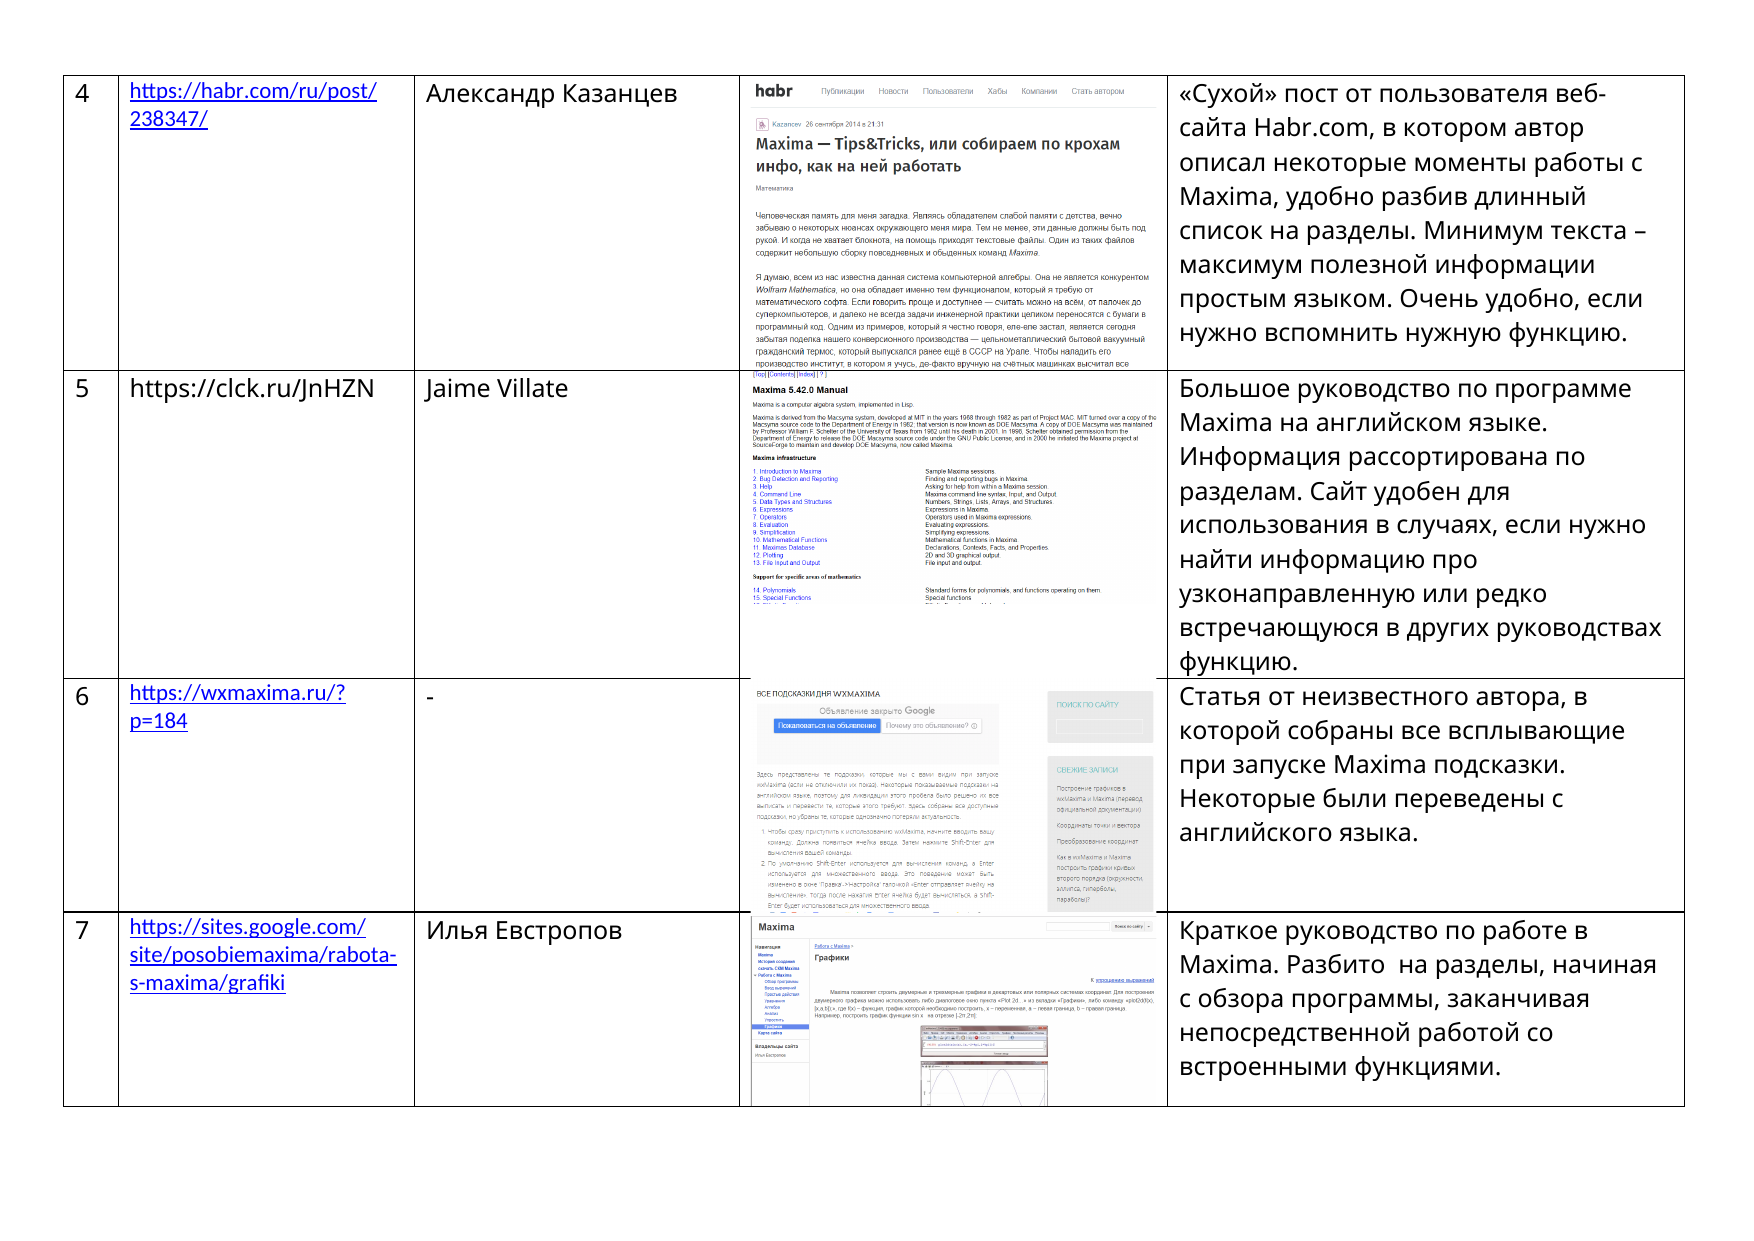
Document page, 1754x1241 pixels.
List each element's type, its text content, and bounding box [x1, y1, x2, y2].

table_cell [740, 679, 750, 911]
table_cell [740, 913, 750, 1106]
table_cell Илья Евстропов [415, 913, 739, 1106]
picture [750, 678, 1157, 1106]
table_cell https://habr.com/ru/post/238347/ [119, 76, 414, 370]
table_cell 6 [64, 679, 118, 911]
table_cell https://wxmaxima.ru/?p=184 [119, 679, 414, 911]
table_cell Статья от неизвестного автора, в которой собраны все всплывающие при запуске Maxima подсказки. Некоторые были переведены с английского языка. [1168, 679, 1684, 911]
table_cell «Сухой» пост от пользователя веб-сайта Habr.com, в котором автор описал некоторые моменты работы с Maxima, удобно разбив длинный список на разделы. Минимум текста – максимум полезной информации простым языком. Очень удобно, если нужно вспомнить нужную функцию. [1168, 76, 1684, 370]
picture [750, 76, 1157, 370]
table_cell [1157, 679, 1167, 911]
table_cell [740, 76, 750, 370]
table_cell - [415, 679, 739, 911]
table_cell Большое руководство по программе Maxima на английском языке. Информация рассортирована по разделам. Сайт удобен для использования в случаях, если нужно найти информацию про узконаправленную или редко встречающуюся в других руководствах функцию. [1168, 371, 1684, 677]
table_cell [1157, 76, 1167, 370]
table_cell 7 [64, 913, 118, 1106]
table_cell https://sites.google.com/site/posobiemaxima/rabota-s-maxima/grafiki [119, 913, 414, 1106]
picture [750, 371, 1157, 604]
table_cell [1157, 913, 1167, 1106]
table_cell https://clck.ru/JnHZN [119, 371, 414, 677]
table_cell Александр Казанцев [415, 76, 739, 370]
table_cell [740, 371, 1167, 677]
table_cell 4 [64, 76, 118, 370]
table_cell Краткое руководство по работе в Maxima. Разбито на разделы, начиная с обзора программы, заканчивая непосредственной работой со встроенными функциями. [1168, 913, 1684, 1106]
table_cell Jaime Villate [415, 371, 739, 677]
table_cell 5 [64, 371, 118, 677]
